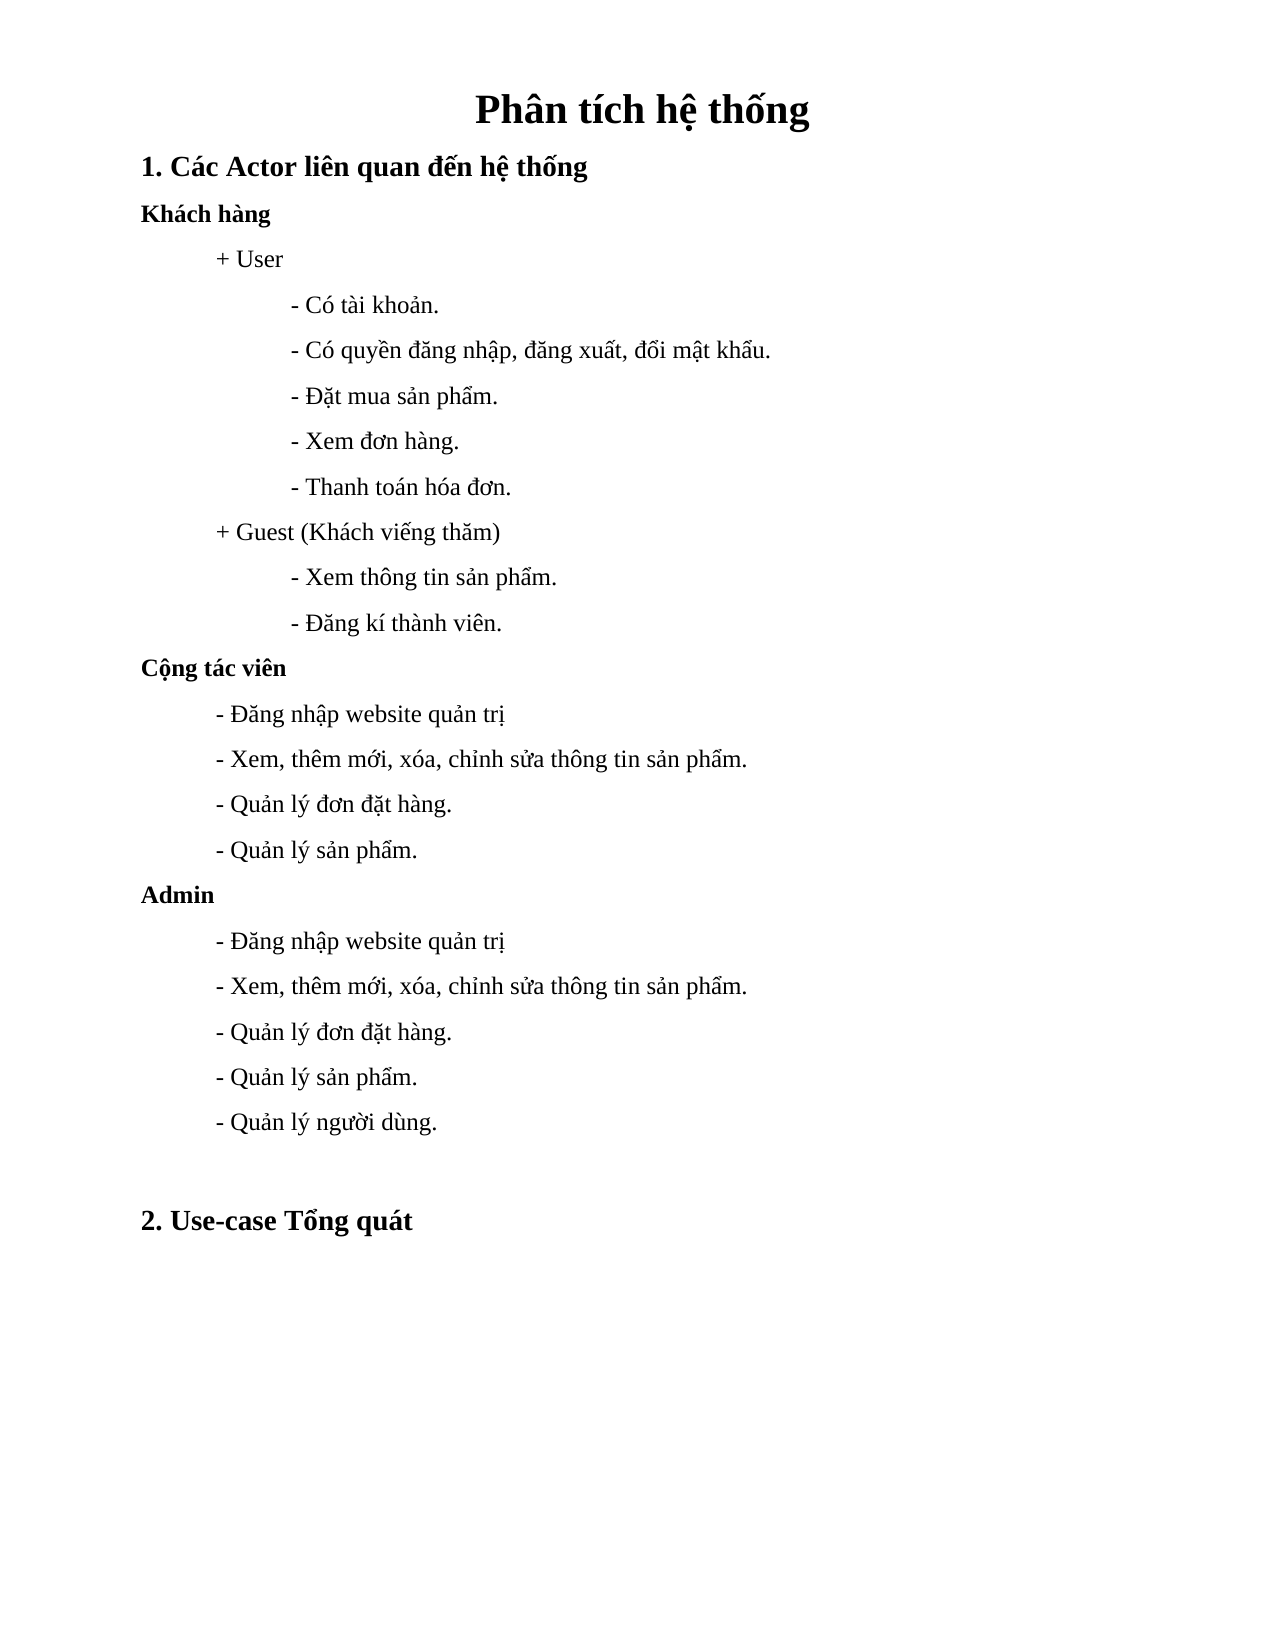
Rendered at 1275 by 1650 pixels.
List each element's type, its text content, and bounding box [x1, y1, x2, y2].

text 1. Các Actor liên quan đến hệ thống [141, 149, 1144, 182]
text Khách hàng [141, 199, 1144, 228]
text - Quản lý đơn đặt hàng. [141, 789, 1144, 818]
text - Quản lý sản phẩm. [141, 835, 1144, 864]
text Cộng tác viên [141, 653, 1144, 682]
text - Xem, thêm mới, xóa, chỉnh sửa thông tin sản phẩm. [216, 744, 1144, 773]
text - Đặt mua sản phẩm. [291, 381, 1144, 409]
text - Xem, thêm mới, xóa, chỉnh sửa thông tin sản phẩm. [216, 971, 1144, 1000]
text - Quản lý sản phẩm. [216, 1062, 1144, 1091]
text - Quản lý đơn đặt hàng. [216, 1017, 1144, 1045]
text + Guest (Khách viếng thăm) [141, 517, 1144, 546]
text Admin [141, 880, 1144, 909]
text 2. Use-case Tổng quát [141, 1203, 1144, 1237]
text - Đăng nhập website quản trị [141, 699, 1144, 727]
text - Có tài khoản. [291, 290, 1144, 319]
text - Đăng kí thành viên. [216, 608, 1144, 637]
text - Đăng nhập website quản trị [216, 926, 1144, 954]
text - Xem thông tin sản phẩm. [216, 562, 1144, 591]
text - Xem đơn hàng. [291, 426, 1144, 455]
text + User [141, 244, 1144, 273]
text - Quản lý người dùng. [216, 1107, 1144, 1136]
text Phân tích hệ thống [141, 84, 1144, 132]
text - Thanh toán hóa đơn. [291, 472, 1144, 500]
text - Có quyền đăng nhập, đăng xuất, đổi mật khẩu. [291, 335, 1144, 364]
